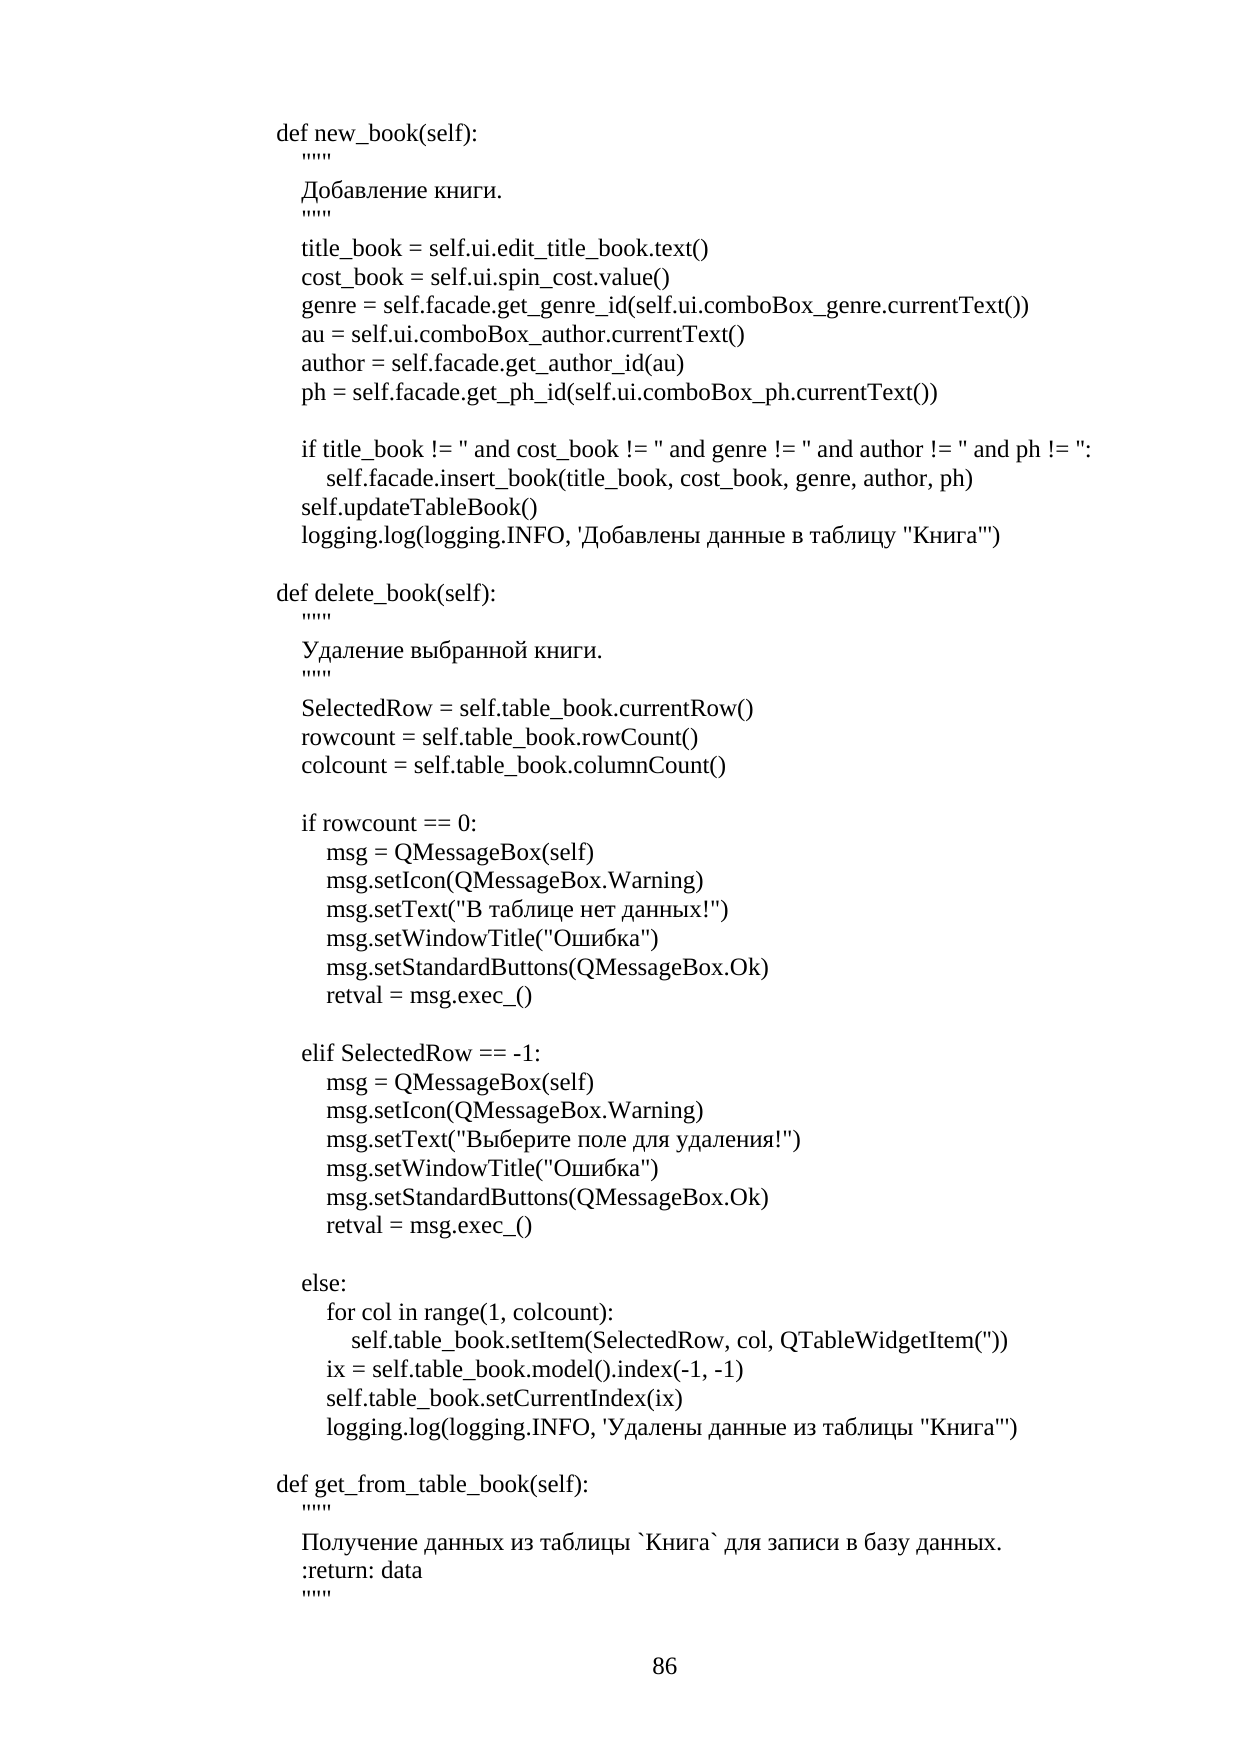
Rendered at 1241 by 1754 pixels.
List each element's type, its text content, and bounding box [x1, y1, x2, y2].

text genre = self.facade.get_genre_id(self.ui.comboBox_genre.currentText()) [177, 291, 1152, 319]
text :return: data [177, 1556, 1152, 1584]
text msg.setIcon(QMessageBox.Warning) [177, 866, 1152, 894]
text """ [177, 1498, 1152, 1527]
text msg = QMessageBox(self) [177, 1067, 1152, 1096]
text else: [177, 1268, 1152, 1297]
text self.facade.insert_book(title_book, cost_book, genre, author, ph) [177, 463, 1152, 492]
text msg.setStandardButtons(QMessageBox.Ok) [177, 952, 1152, 981]
text self.table_book.setItem(SelectedRow, col, QTableWidgetItem('')) [177, 1326, 1152, 1354]
text au = self.ui.comboBox_author.currentText() [177, 319, 1152, 348]
text def get_from_table_book(self): [177, 1469, 1152, 1498]
text SelectedRow = self.table_book.currentRow() [177, 693, 1152, 722]
text """ [177, 204, 1152, 233]
text ph = self.facade.get_ph_id(self.ui.comboBox_ph.currentText()) [177, 377, 1152, 406]
text msg.setStandardButtons(QMessageBox.Ok) [177, 1182, 1152, 1211]
text ix = self.table_book.model().index(-1, -1) [177, 1354, 1152, 1383]
text logging.log(logging.INFO, 'Добавлены данные в таблицу "Книга"') [177, 521, 1152, 549]
text self.table_book.setCurrentIndex(ix) [177, 1383, 1152, 1412]
text logging.log(logging.INFO, 'Удалены данные из таблицы "Книга"') [177, 1412, 1152, 1441]
text def new_book(self): [177, 118, 1152, 147]
text def delete_book(self): [177, 578, 1152, 607]
text msg.setIcon(QMessageBox.Warning) [177, 1096, 1152, 1124]
text colcount = self.table_book.columnCount() [177, 751, 1152, 779]
text """ [177, 664, 1152, 693]
text msg.setText("Выберите поле для удаления!") [177, 1124, 1152, 1153]
text msg.setText("В таблице нет данных!") [177, 894, 1152, 923]
text cost_book = self.ui.spin_cost.value() [177, 262, 1152, 291]
text """ [177, 147, 1152, 176]
text elif SelectedRow == -1: [177, 1038, 1152, 1067]
text """ [177, 607, 1152, 636]
text self.updateTableBook() [177, 492, 1152, 521]
text Добавление книги. [177, 176, 1152, 204]
text msg.setWindowTitle("Ошибка") [177, 1153, 1152, 1182]
text for col in range(1, colcount): [177, 1297, 1152, 1326]
text rowcount = self.table_book.rowCount() [177, 722, 1152, 751]
text if title_book != '' and cost_book != '' and genre != '' and author != '' and ph != '': [177, 434, 1152, 463]
text msg.setWindowTitle("Ошибка") [177, 923, 1152, 952]
text Удаление выбранной книги. [177, 636, 1152, 664]
text retval = msg.exec_() [177, 981, 1152, 1009]
text Получение данных из таблицы `Книга` для записи в базу данных. [177, 1527, 1152, 1556]
text retval = msg.exec_() [177, 1211, 1152, 1239]
text if rowcount == 0: [177, 808, 1152, 837]
text msg = QMessageBox(self) [177, 837, 1152, 866]
text author = self.facade.get_author_id(au) [177, 348, 1152, 377]
text """ [177, 1584, 1152, 1613]
text title_book = self.ui.edit_title_book.text() [177, 233, 1152, 262]
